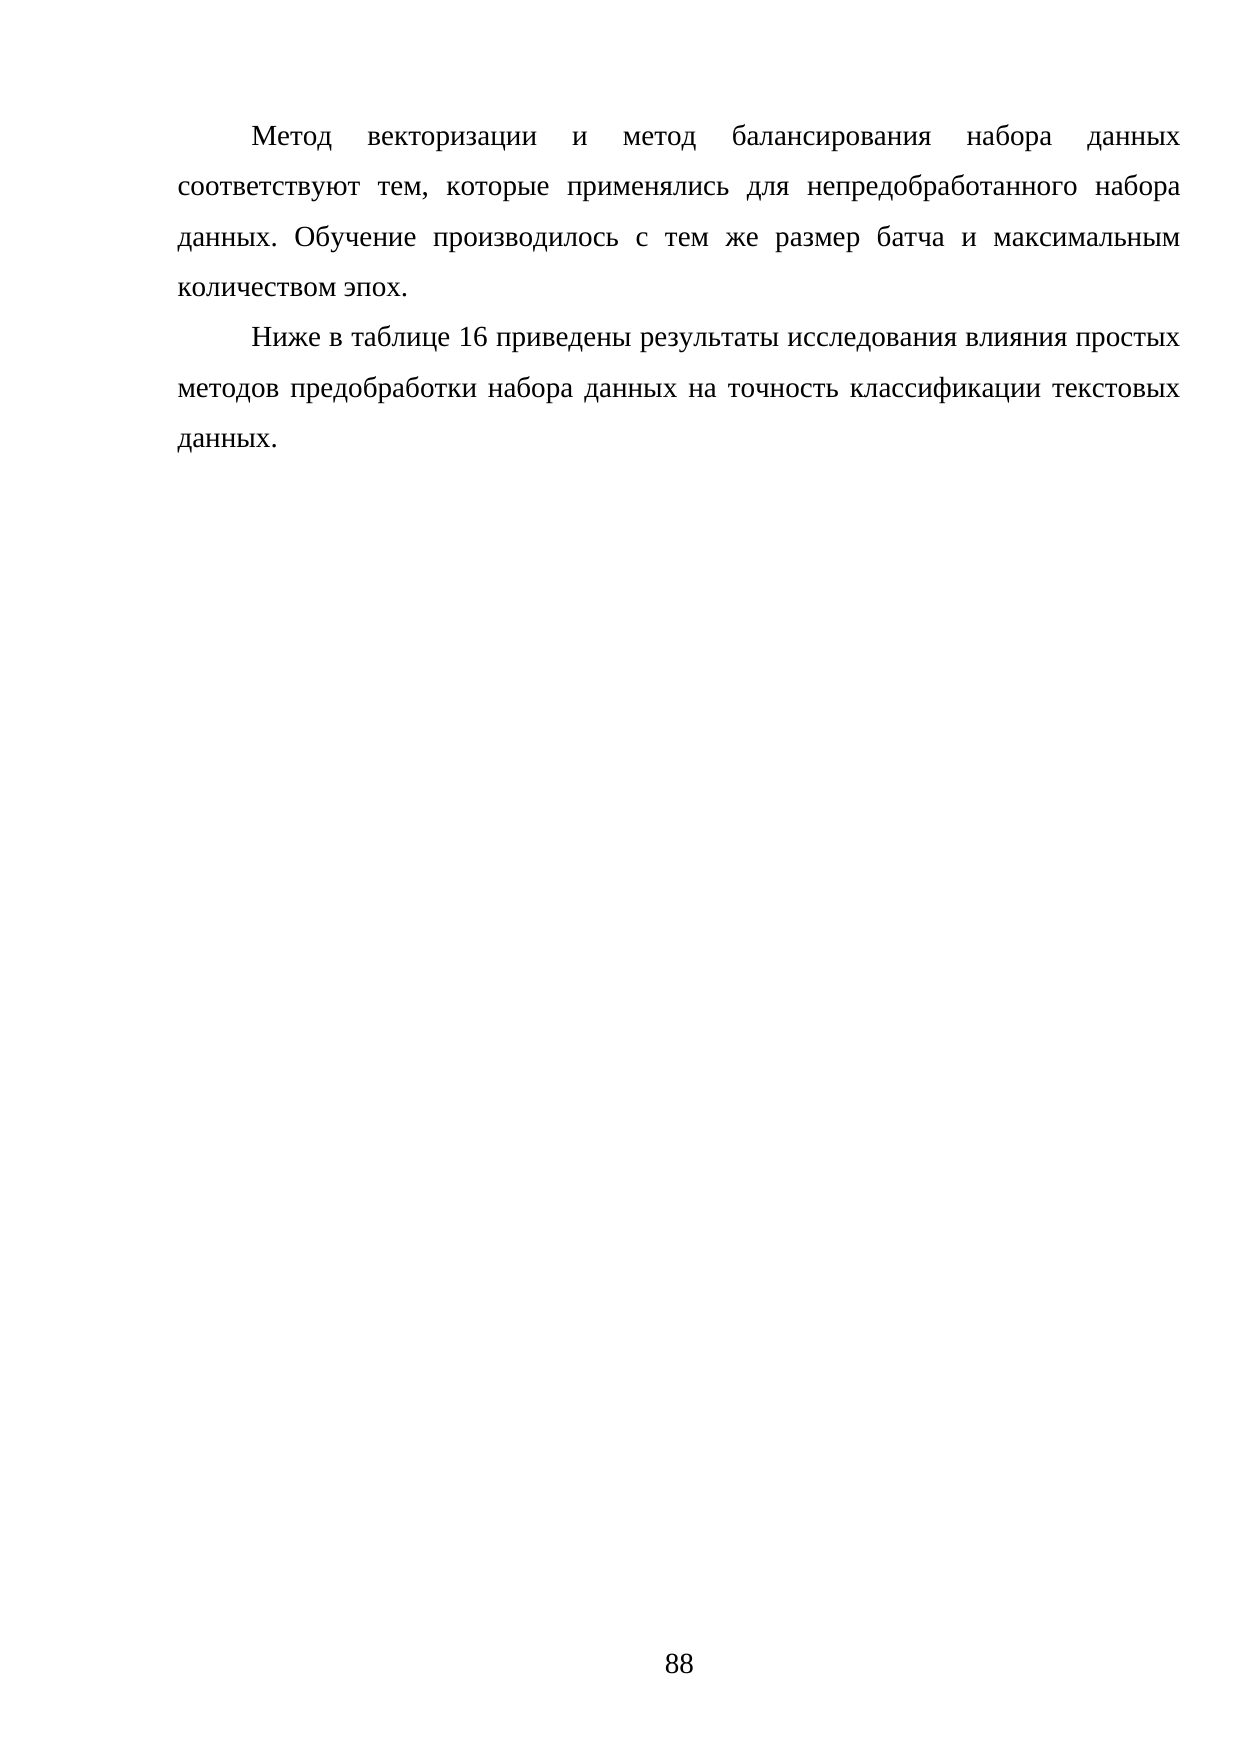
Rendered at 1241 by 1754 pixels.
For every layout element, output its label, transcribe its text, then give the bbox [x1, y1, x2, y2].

text Метод векторизации и метод балансирования набора данных соответствуют тем, которые применялись для непредобработанного набора данных. Обучение производилось с тем же размер батча и максимальным количеством эпох. [177, 118, 1181, 303]
text Ниже в таблице 16 приведены результаты исследования влияния простых методов предобработки набора данных на точность классификации текстовых данных. [177, 319, 1181, 453]
